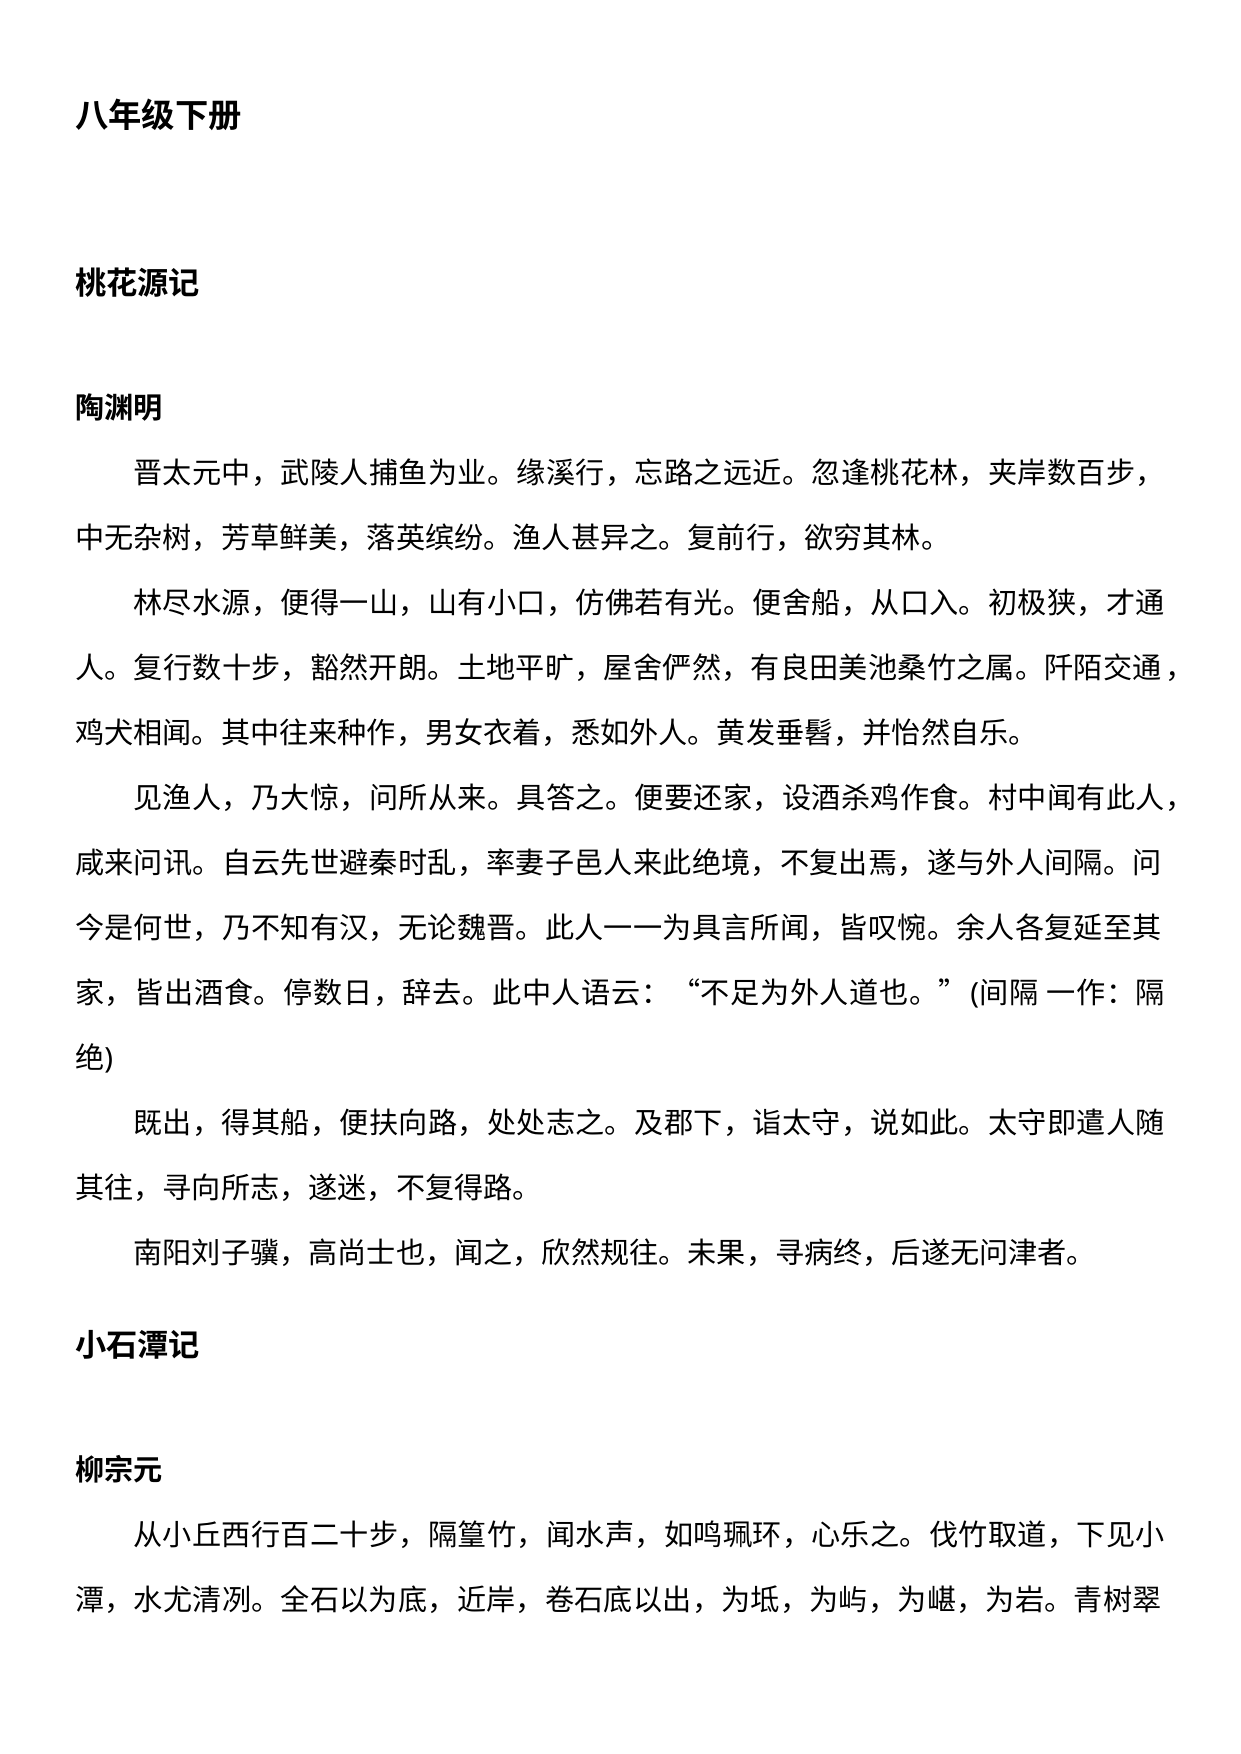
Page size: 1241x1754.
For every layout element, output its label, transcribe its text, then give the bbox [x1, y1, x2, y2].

text 八年级下册 [75, 81, 1165, 146]
text 既出，得其船，便扶向路，处处志之。及郡下，诣太守，说如此。太守即遣人随其往，寻向所志，遂迷，不复得路。 [75, 1088, 1165, 1218]
text 桃花源记 [75, 248, 1165, 313]
text 陶渊明 [75, 373, 1165, 438]
text 南阳刘子骥，高尚士也，闻之，欣然规往。未果，寻病终，后遂无问津者。 [75, 1218, 1165, 1283]
text 小石潭记 [75, 1310, 1165, 1375]
text 柳宗元 [75, 1435, 1165, 1500]
text 林尽水源，便得一山，山有小口，仿佛若有光。便舍船，从口入。初极狭，才通人。复行数十步，豁然开朗。土地平旷，屋舍俨然，有良田美池桑竹之属。阡陌交通，鸡犬相闻。其中往来种作，男女衣着，悉如外人。黄发垂髫，并怡然自乐。 [75, 568, 1165, 763]
text 见渔人，乃大惊，问所从来。具答之。便要还家，设酒杀鸡作食。村中闻有此人，咸来问讯。自云先世避秦时乱，率妻子邑人来此绝境，不复出焉，遂与外人间隔。问今是何世，乃不知有汉，无论魏晋。此人一一为具言所闻，皆叹惋。余人各复延至其家，皆出酒食。停数日，辞去。此中人语云：“不足为外人道也。”(间隔 一作：隔绝) [75, 763, 1165, 1088]
text 晋太元中，武陵人捕鱼为业。缘溪行，忘路之远近。忽逢桃花林，夹岸数百步，中无杂树，芳草鲜美，落英缤纷。渔人甚异之。复前行，欲穷其林。 [75, 438, 1165, 568]
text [75, 1500, 1165, 1630]
